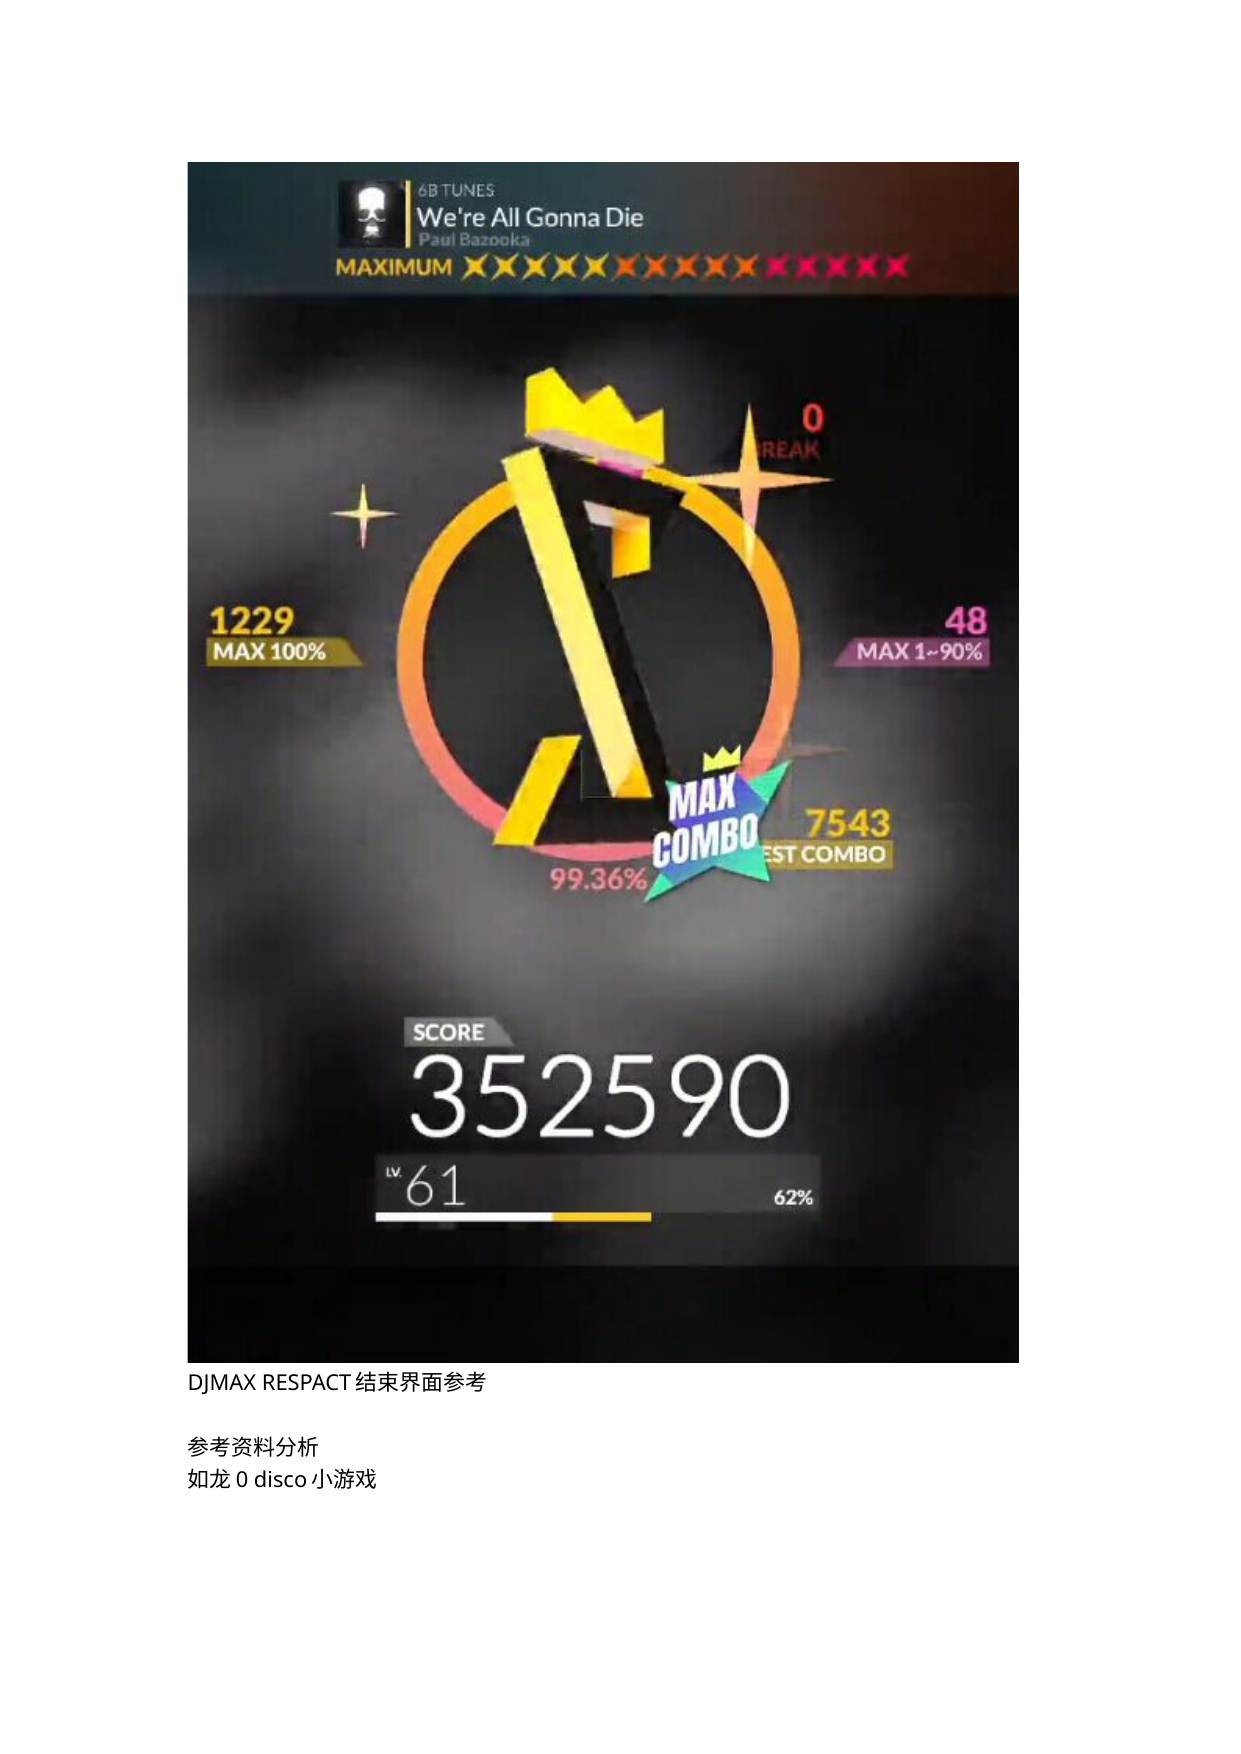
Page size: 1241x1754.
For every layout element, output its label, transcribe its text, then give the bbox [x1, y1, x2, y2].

text 如龙0 disco小游戏 [187, 1462, 1053, 1494]
text DJMAX RESPACT结束界面参考 [187, 1364, 1053, 1397]
picture [187, 162, 1019, 1363]
text 参考资料分析 [187, 1429, 1053, 1462]
